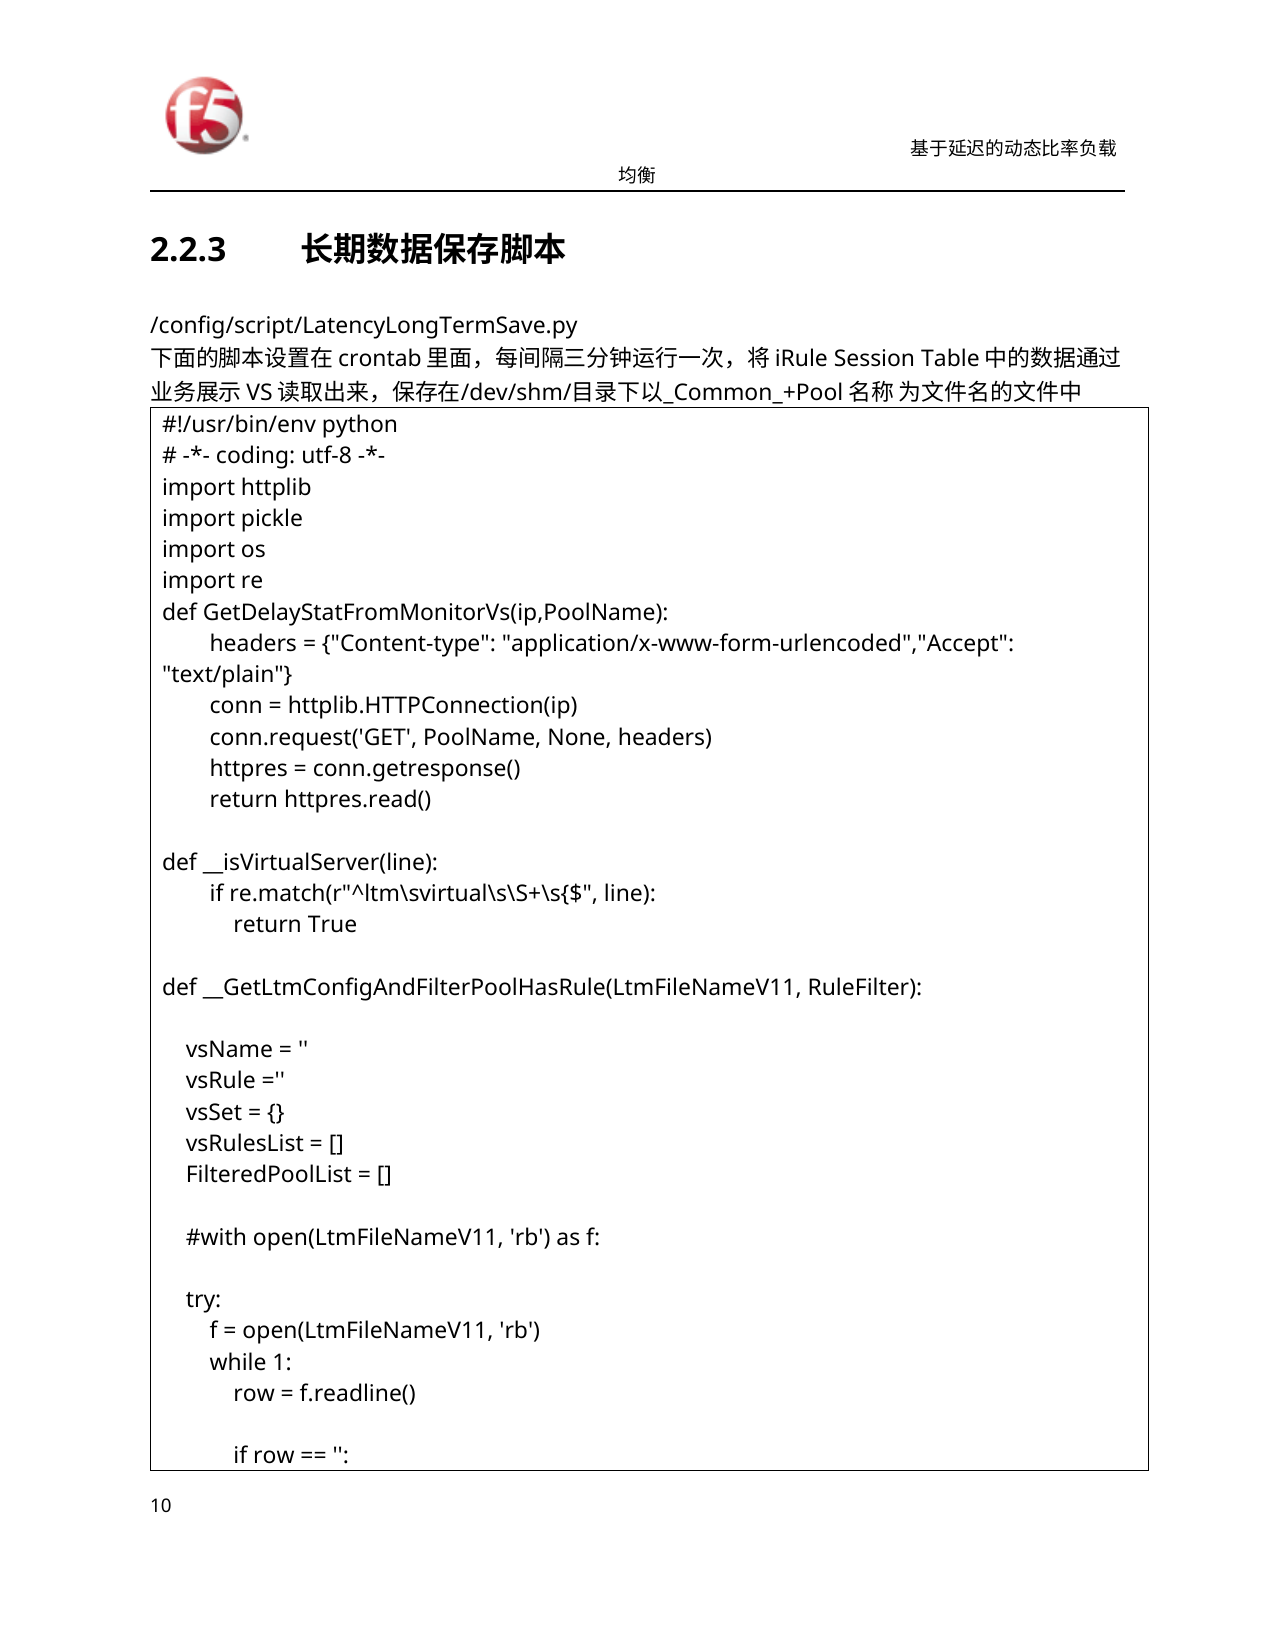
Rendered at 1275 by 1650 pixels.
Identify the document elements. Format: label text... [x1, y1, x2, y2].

subtitle 长期数据保存脚本 [150, 223, 1125, 272]
picture [158, 75, 252, 156]
text /config/script/LatencyLongTermSave.py [150, 309, 1125, 340]
text 下面的脚本设置在crontab里面，每间隔三分钟运行一次，将iRule Session Table中的数据通过业务展示VS读取出来，保存在/dev/shm/目录下以_Common_+Pool名称 为文件名的文件中 [150, 340, 1125, 407]
